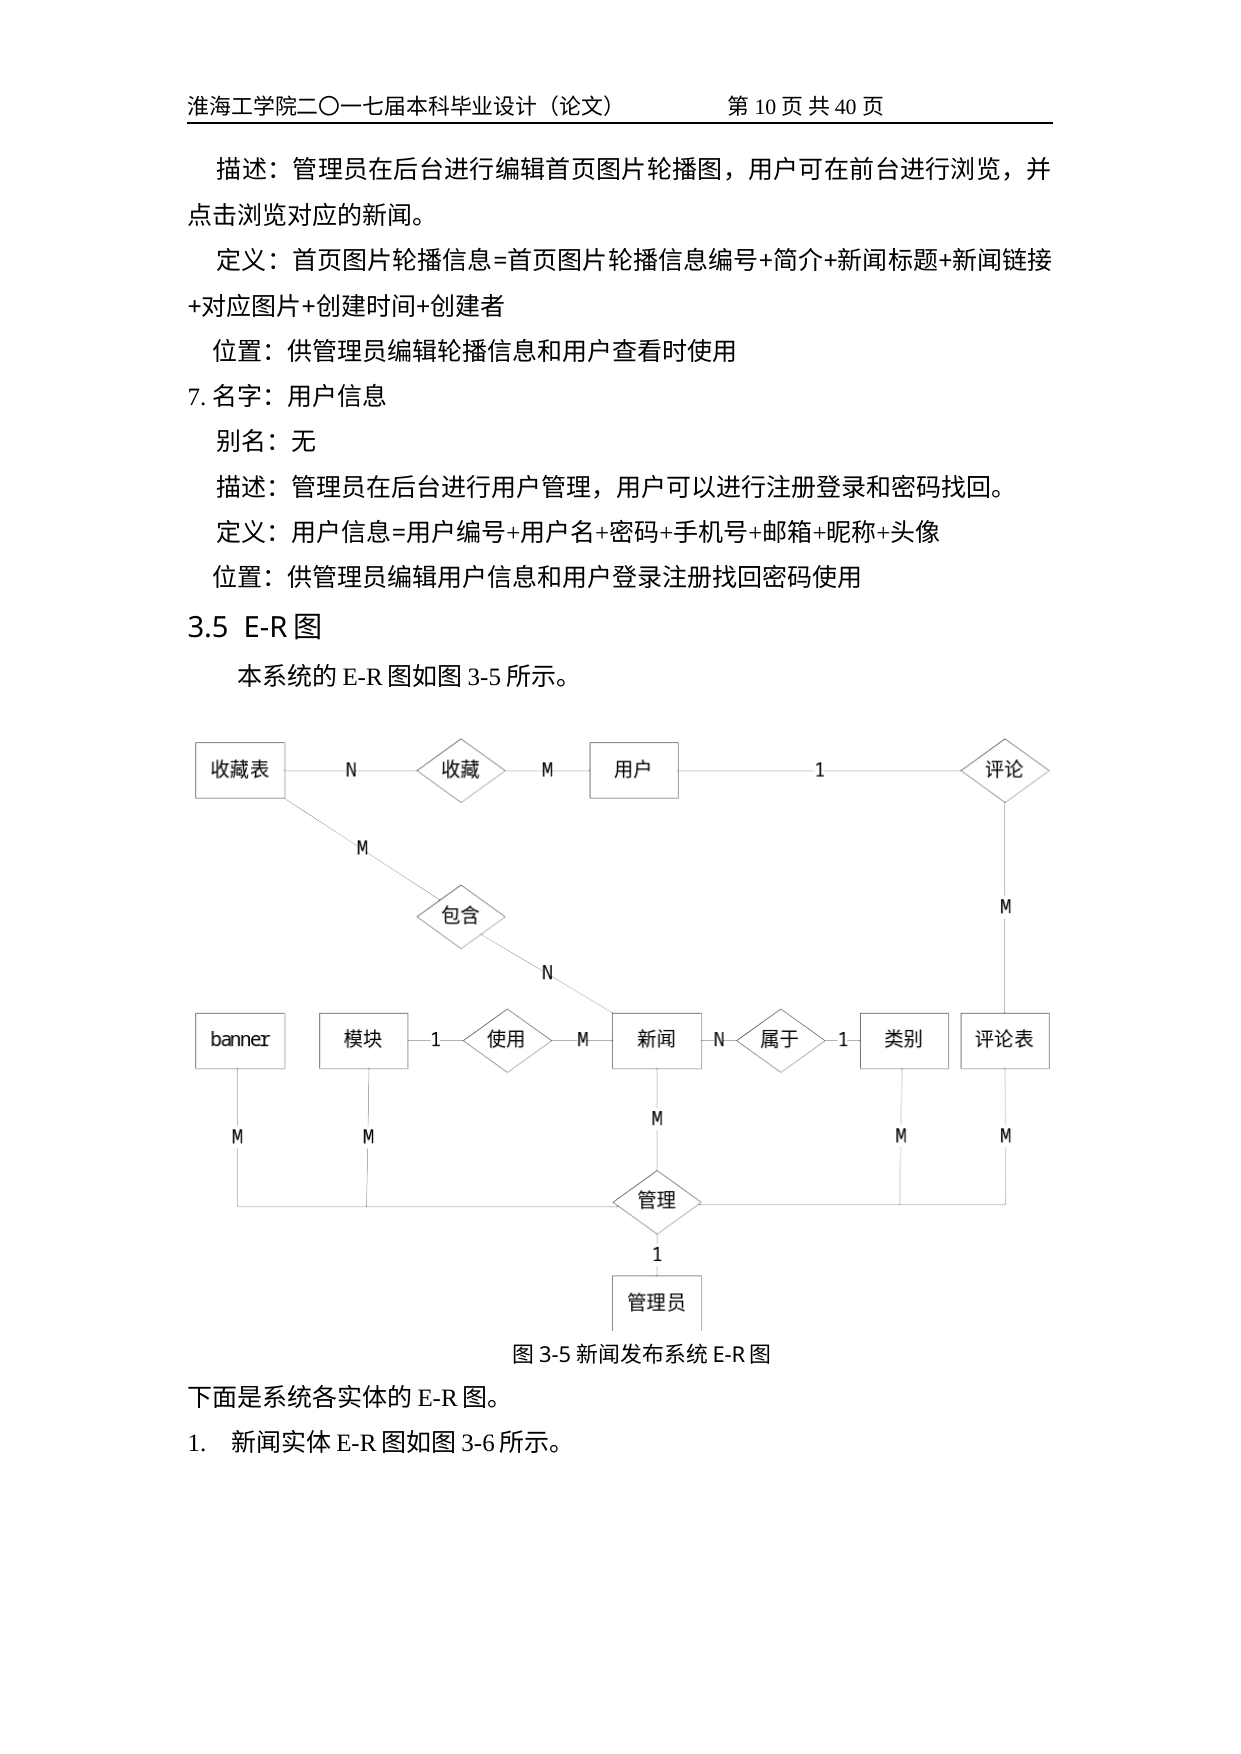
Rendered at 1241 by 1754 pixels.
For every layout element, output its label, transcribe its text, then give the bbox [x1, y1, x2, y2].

text 图3-5 新闻发布系统E-R图 [187, 1337, 1053, 1369]
text 描述：管理员在后台进行编辑首页图片轮播图，用户可在前台进行浏览，并点击浏览对应的新闻。 [187, 150, 1053, 232]
list 新闻实体E-R图如图3-6所示。 [187, 1422, 1053, 1459]
text 3.5 E-R图 [187, 603, 1053, 646]
text 定义：首页图片轮播信息=首页图片轮播信息编号+简介+新闻标题+新闻链接+对应图片+创建时间+创建者 [187, 241, 1053, 322]
text 别名：无 [187, 422, 1053, 458]
text 描述：管理员在后台进行用户管理，用户可以进行注册登录和密码找回。 [217, 467, 1053, 503]
text 7. 名字：用户信息 [187, 377, 1053, 413]
text 位置：供管理员编辑用户信息和用户登录注册找回密码使用 [187, 558, 1053, 594]
text 本系统的E-R图如图3-5所示。 [187, 656, 1053, 692]
text 位置：供管理员编辑轮播信息和用户查看时使用 [187, 331, 1053, 367]
text 定义：用户信息=用户编号+用户名+密码+手机号+邮箱+昵称+头像 [217, 512, 1053, 549]
text 下面是系统各实体的E-R图。 [187, 1377, 1053, 1413]
